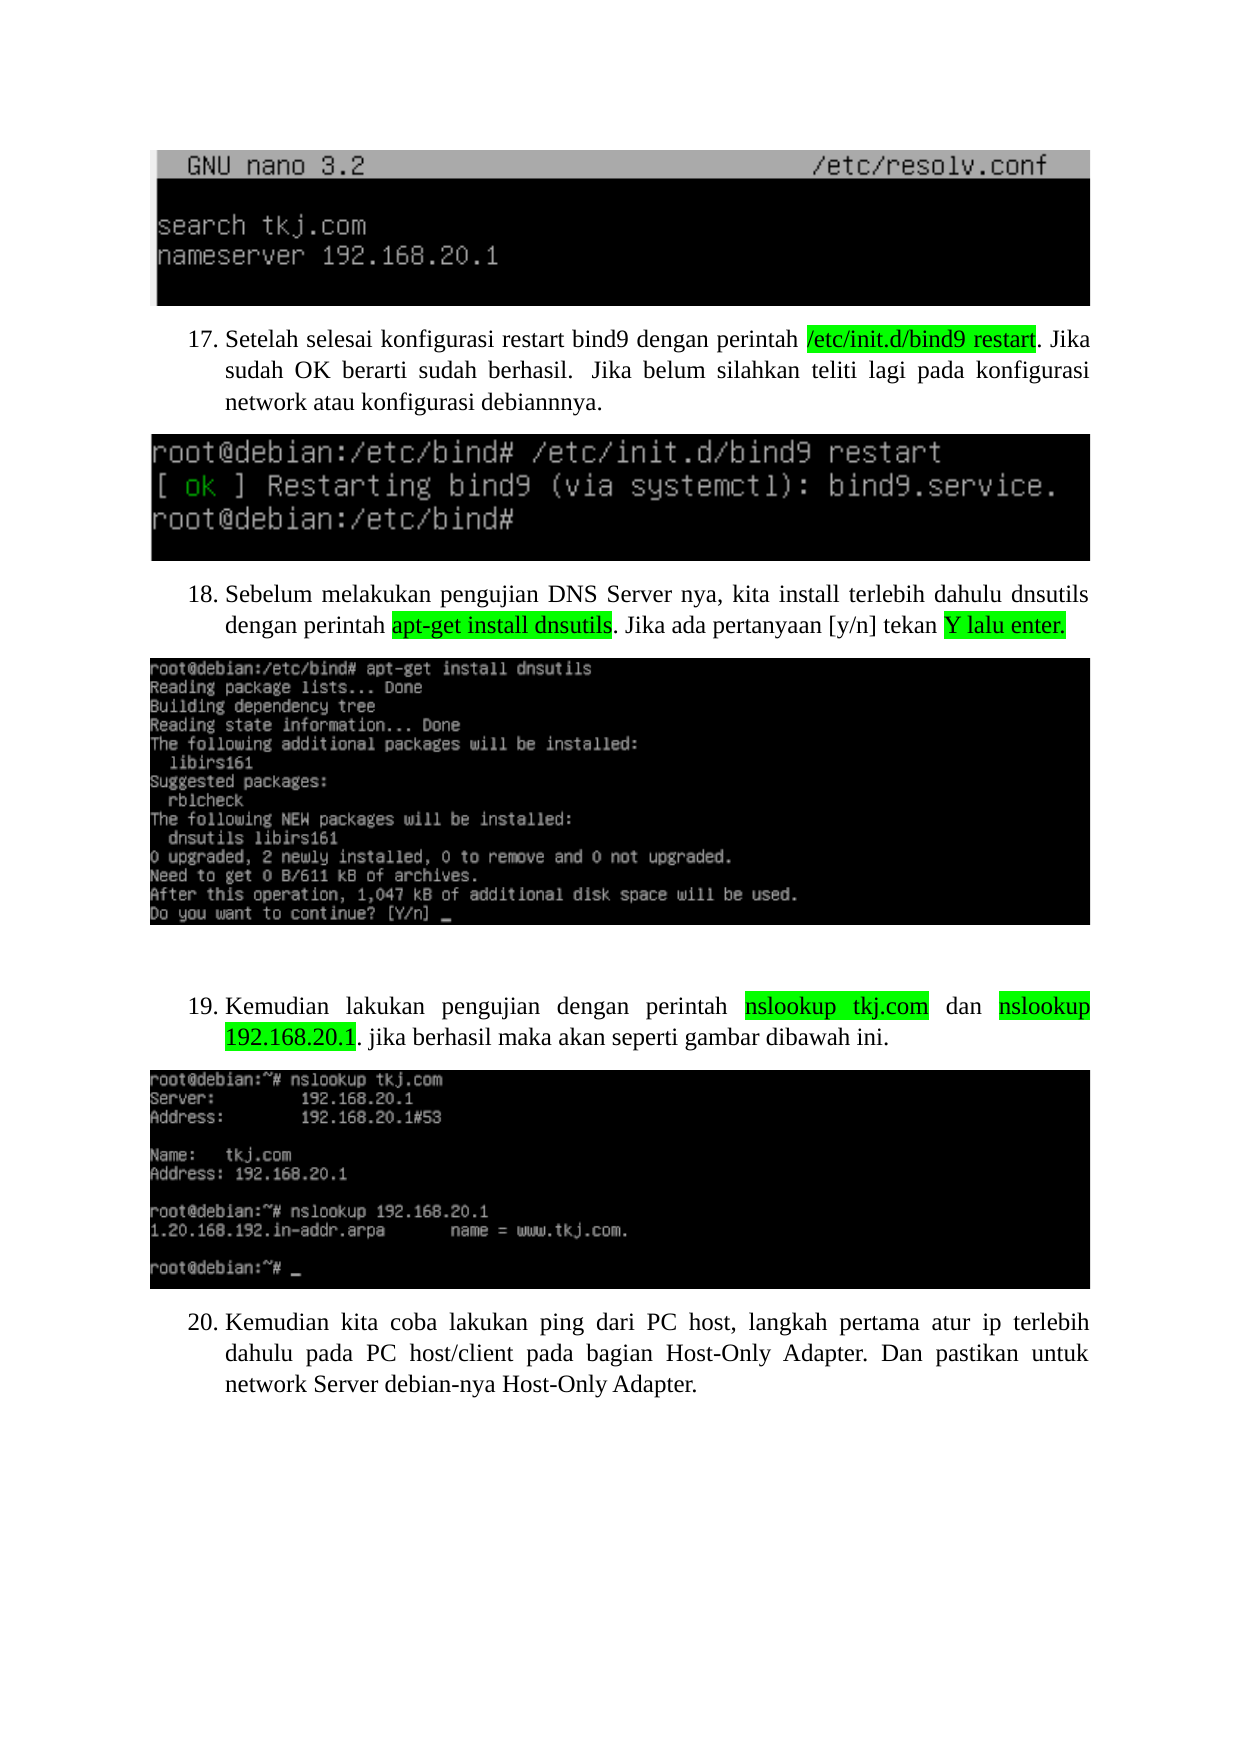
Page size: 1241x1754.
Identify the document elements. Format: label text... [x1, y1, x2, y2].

list Kemudian kita coba lakukan ping dari PC host, langkah pertama atur ip terlebih dahulu pada PC host/client pada bagian Host-Only Adapter. Dan pastikan untuk network Server debian-nya Host-Only Adapter. [187, 1307, 1090, 1398]
list Kemudian lakukan pengujian dengan perintah nslookup tkj.com dan nslookup 192.168.20.1. jika berhasil maka akan seperti gambar dibawah ini. [187, 991, 1090, 1051]
list Setelah selesai konfigurasi restart bind9 dengan perintah /etc/init.d/bind9 restart. Jika sudah OK berarti sudah berhasil. Jika belum silahkan teliti lagi pada konfigurasi network atau konfigurasi debiannnya. [187, 324, 1090, 415]
picture [150, 434, 1091, 561]
picture [150, 658, 1091, 925]
picture [150, 1070, 1091, 1289]
picture [150, 150, 1091, 306]
list Sebelum melakukan pengujian DNS Server nya, kita install terlebih dahulu dnsutils dengan perintah apt-get install dnsutils. Jika ada pertanyaan [y/n] tekan Y lalu enter. [187, 579, 1090, 639]
